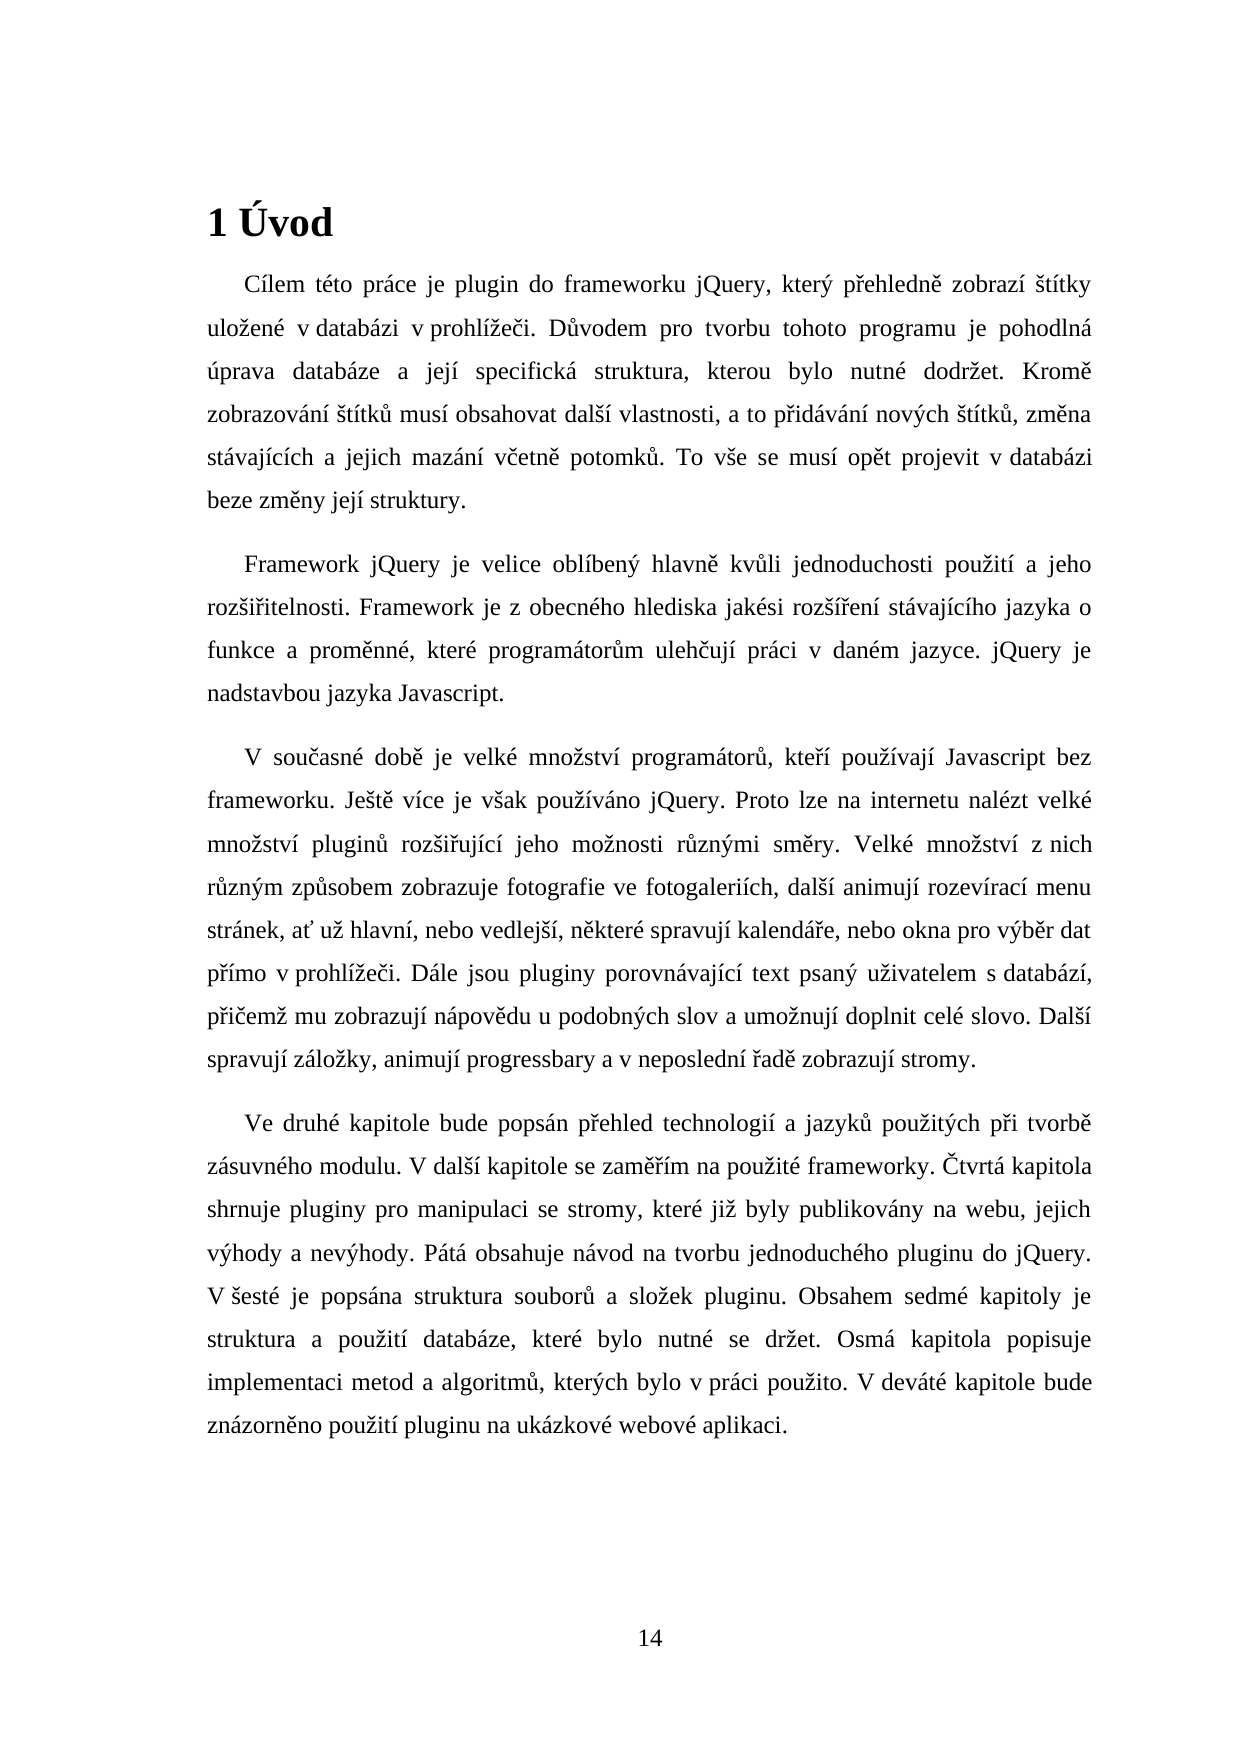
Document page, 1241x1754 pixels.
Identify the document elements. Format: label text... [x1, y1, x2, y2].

subtitle Úvod [207, 198, 1092, 246]
text Ve druhé kapitole bude popsán přehled technologií a jazyků použitých při tvorbě zásuvného modulu. V další kapitole se zaměřím na použité frameworky. Čtvrtá kapitola shrnuje pluginy pro manipulaci se stromy, které již byly publikovány na webu, jejich výhody a nevýhody. Pátá obsahuje návod na tvorbu jednoduchého pluginu do jQuery. V šesté je popsána struktura souborů a složek pluginu. Obsahem sedmé kapitoly je struktura a použití databáze, které bylo nutné se držet. Osmá kapitola popisuje implementaci metod a algoritmů, kterých bylo v práci použito. V deváté kapitole bude znázorněno použití pluginu na ukázkové webové aplikaci. [207, 1108, 1092, 1439]
text Framework jQuery je velice oblíbený hlavně kvůli jednoduchosti použití a jeho rozšiřitelnosti. Framework je z obecného hlediska jakési rozšíření stávajícího jazyka o funkce a proměnné, které programátorům ulehčují práci v daném jazyce. jQuery je nadstavbou jazyka Javascript. [207, 549, 1092, 707]
text Cílem této práce je plugin do frameworku jQuery, který přehledně zobrazí štítky uložené v databázi v prohlížeči. Důvodem pro tvorbu tohoto programu je pohodlná úprava databáze a její specifická struktura, kterou bylo nutné dodržet. Kromě zobrazování štítků musí obsahovat další vlastnosti, a to přidávání nových štítků, změna stávajících a jejich mazání včetně potomků. To vše se musí opět projevit v databázi beze změny její struktury. [207, 269, 1092, 514]
text V současné době je velké množství programátorů, kteří používají Javascript bez frameworku. Ještě více je však používáno jQuery. Proto lze na internetu nalézt velké množství pluginů rozšiřující jeho možnosti různými směry. Velké množství z nich různým způsobem zobrazuje fotografie ve fotogaleriích, další animují rozevírací menu stránek, ať už hlavní, nebo vedlejší, některé spravují kalendáře, nebo okna pro výběr dat přímo v prohlížeči. Dále jsou pluginy porovnávající text psaný uživatelem s databází, přičemž mu zobrazují nápovědu u podobných slov a umožnují doplnit celé slovo. Další spravují záložky, animují progressbary a v neposlední řadě zobrazují stromy. [207, 742, 1092, 1073]
